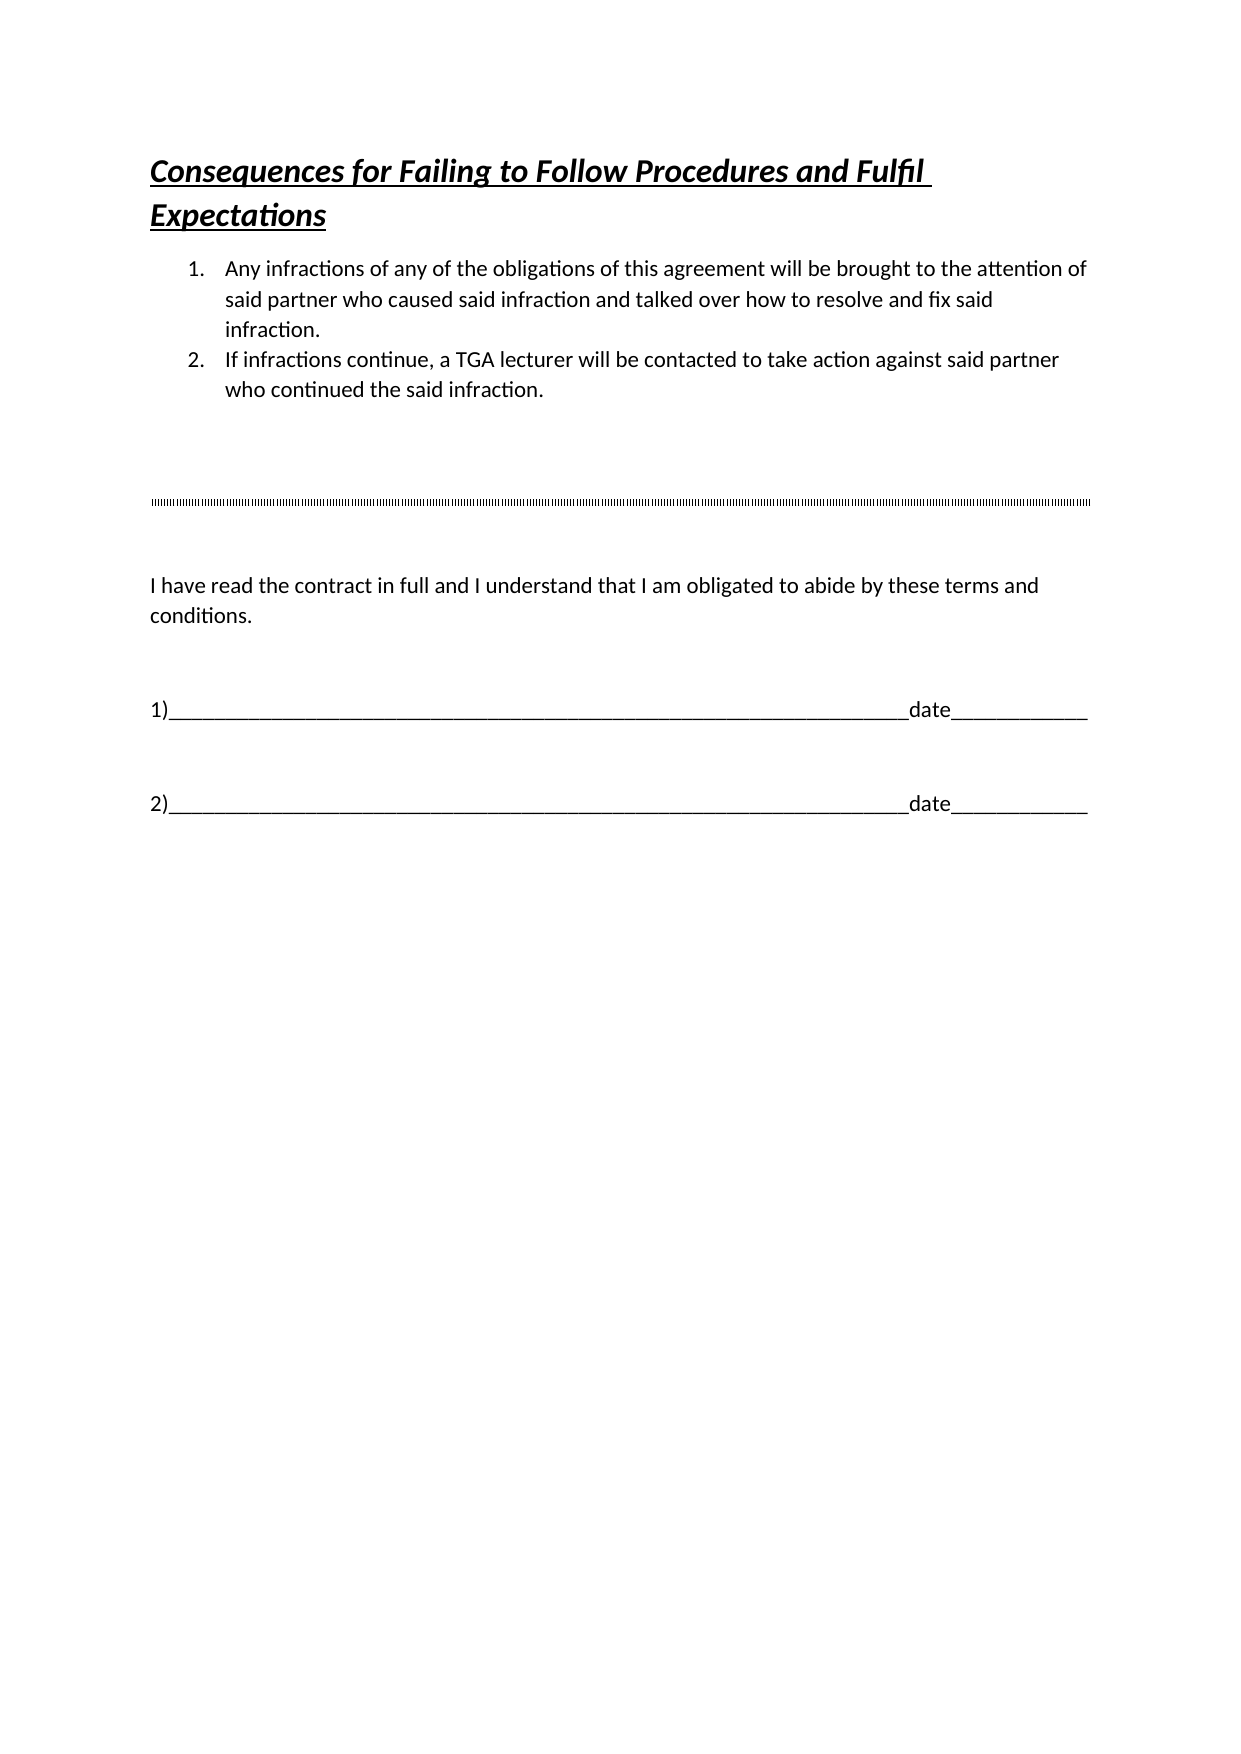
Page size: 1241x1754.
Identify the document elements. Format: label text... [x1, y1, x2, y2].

list If infractions continue, a TGA lecturer will be contacted to take action against said partner who continued the said infraction. [187, 345, 1090, 403]
text Consequences for Failing to Follow Procedures and Fulfil Expectations [150, 150, 1090, 235]
text 2)_________________________________________________________________date____________ [150, 789, 1090, 817]
text 1)_________________________________________________________________date____________ [150, 695, 1090, 723]
list Any infractions of any of the obligations of this agreement will be brought to the attention of said partner who caused said infraction and talked over how to resolve and fix said infraction. [187, 254, 1090, 343]
text I have read the contract in full and I understand that I am obligated to abide by these terms and conditions. [150, 571, 1090, 629]
